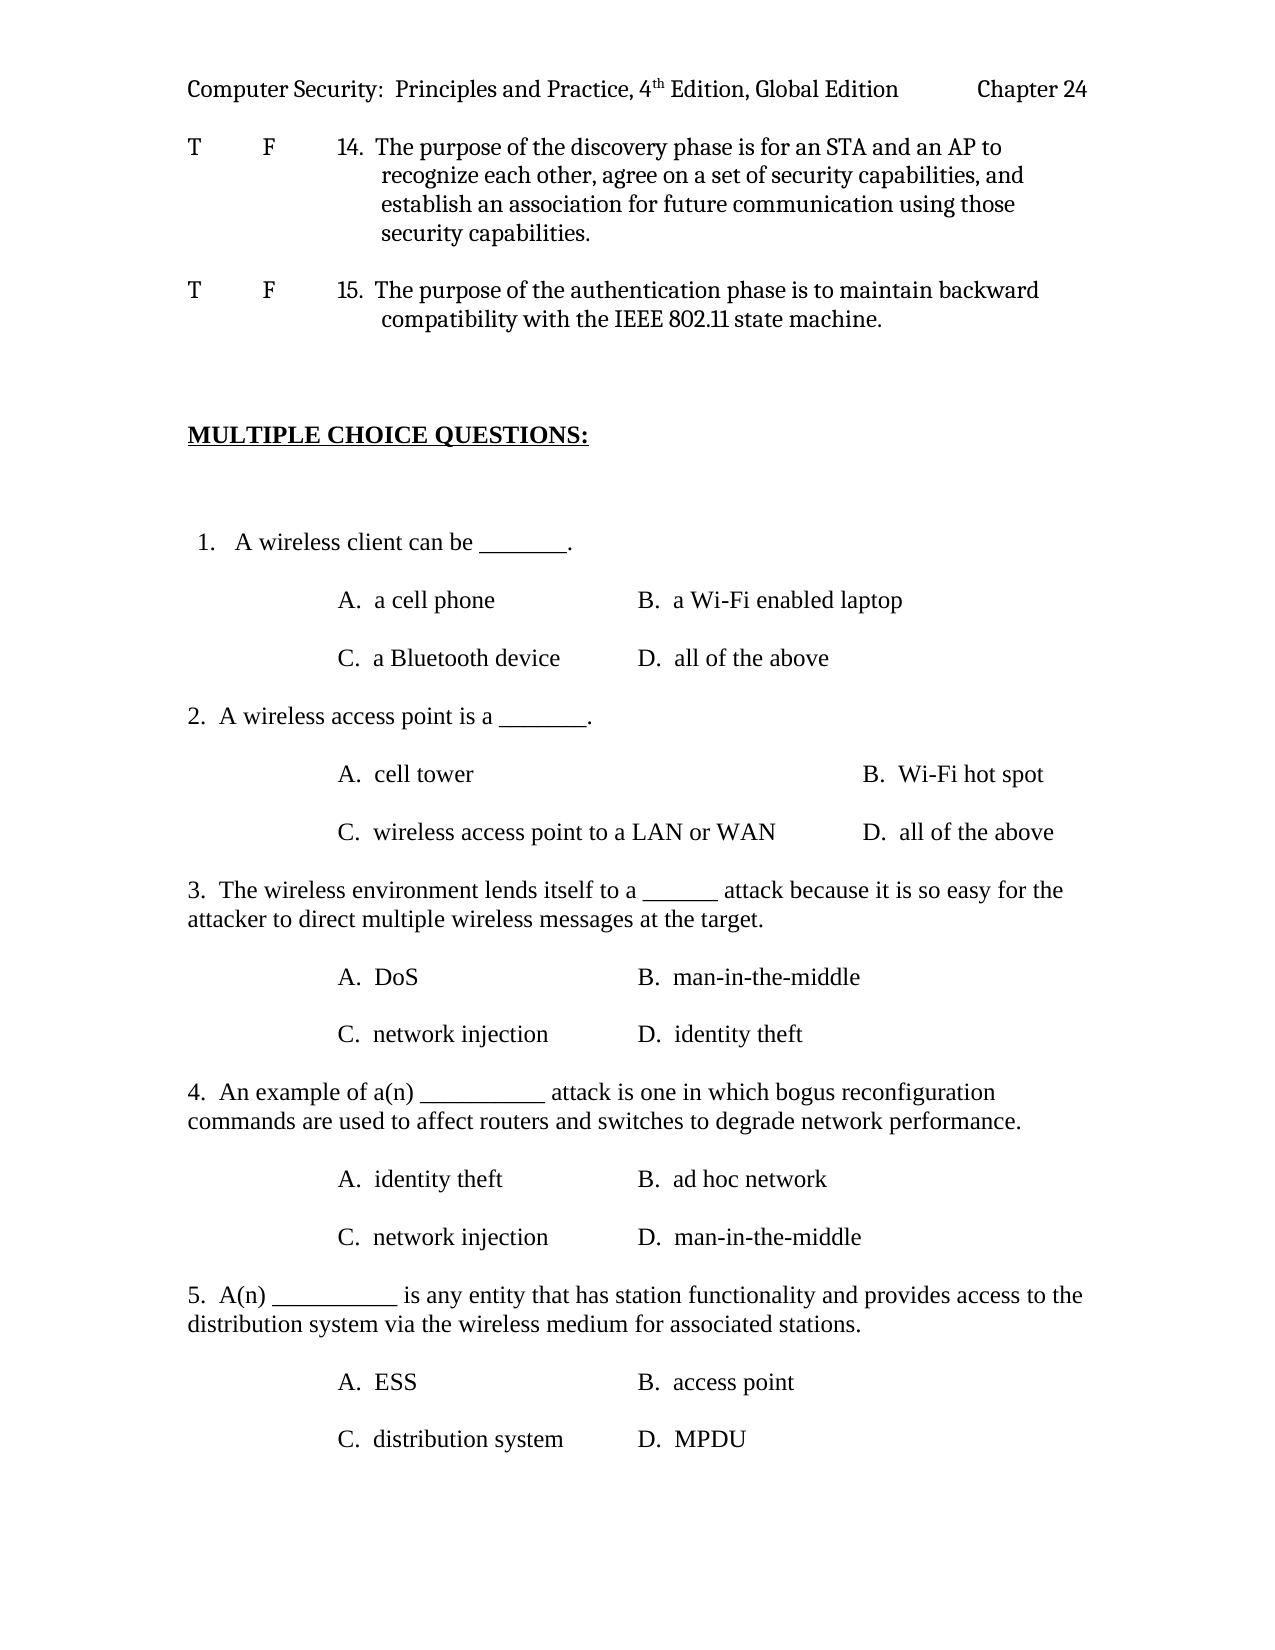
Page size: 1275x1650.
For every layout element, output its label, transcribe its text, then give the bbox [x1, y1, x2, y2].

text A. DoS B. man-in-the-middle [187, 962, 1087, 990]
text MULTIPLE CHOICE QUESTIONS: [187, 420, 1087, 449]
text A. a cell phone B. a Wi-Fi enabled laptop [337, 585, 1087, 614]
text T F 14. The purpose of the discovery phase is for an STA and an AP to [187, 132, 1087, 161]
text 5. A(n) __________ is any entity that has station functionality and provides access to the distribution system via the wireless medium for associated stations. [187, 1280, 1087, 1337]
text recognize each other, agree on a set of security capabilities, and establish an association for future communication using those security capabilities. [381, 161, 1087, 247]
text T F 15. The purpose of the authentication phase is to maintain backward [187, 276, 1087, 305]
text compatibility with the IEEE 802.11 state machine. [262, 305, 1087, 334]
text 3. The wireless environment lends itself to a ______ attack because it is so easy for the attacker to direct multiple wireless messages at the target. [187, 875, 1087, 932]
text C. wireless access point to a LAN or WAN D. all of the above [187, 817, 1087, 846]
text C. a Bluetooth device D. all of the above [337, 643, 1087, 672]
text A. ESS B. access point [187, 1367, 1087, 1395]
text 2. A wireless access point is a _______. [187, 701, 1087, 730]
text A. identity theft B. ad hoc network [187, 1164, 1087, 1193]
text C. distribution system D. MPDU [187, 1424, 1087, 1453]
text C. network injection D. identity theft [187, 1019, 1087, 1048]
text A. cell tower B. Wi-Fi hot spot [187, 759, 1087, 788]
text 4. An example of a(n) __________ attack is one in which bogus reconfiguration commands are used to affect routers and switches to degrade network performance. [187, 1077, 1087, 1135]
list A wireless client can be _______. [197, 527, 1087, 556]
text C. network injection D. man-in-the-middle [187, 1222, 1087, 1251]
